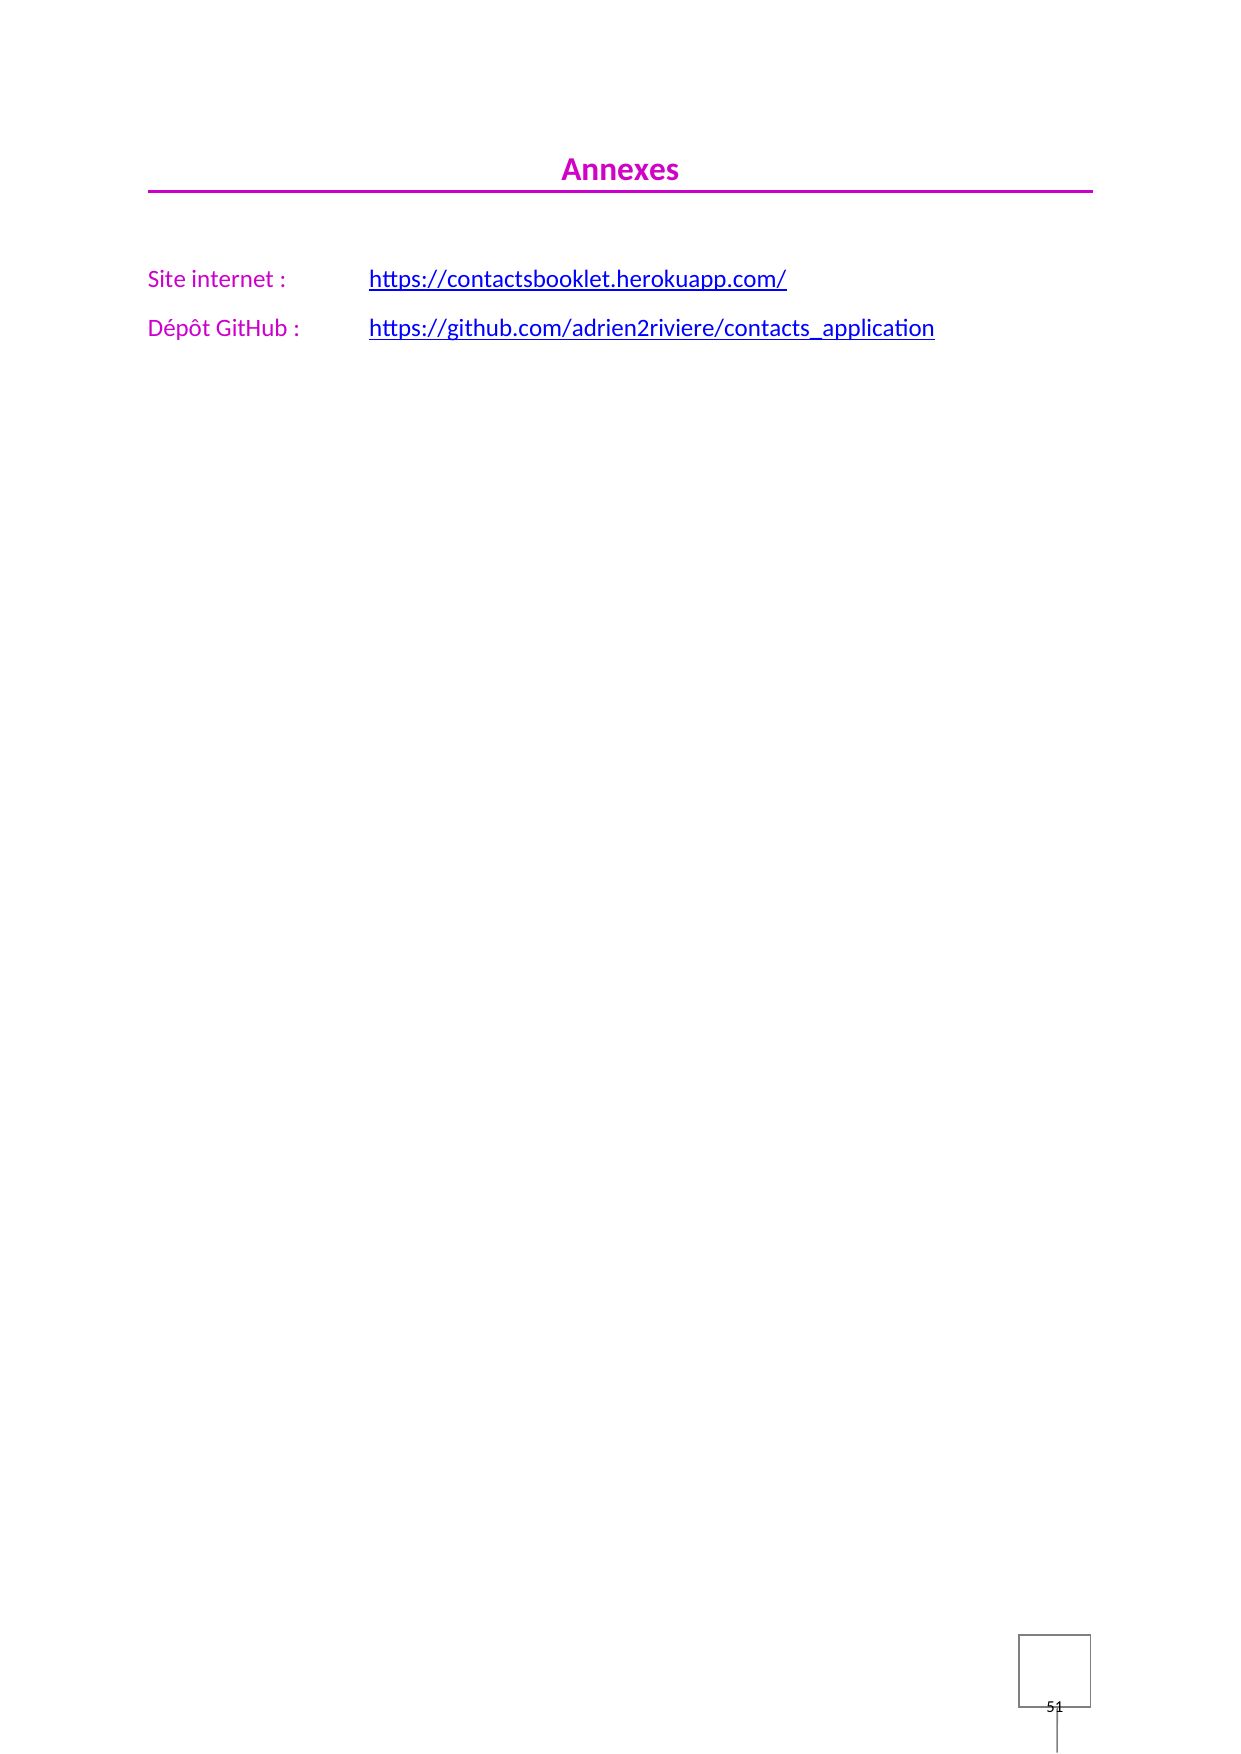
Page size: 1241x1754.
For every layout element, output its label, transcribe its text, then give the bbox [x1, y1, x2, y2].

text Dépôt GitHub : https://github.com/adrien2riviere/contacts_application [148, 313, 1093, 343]
text Annexes [148, 148, 1093, 190]
text Site internet : https://contactsbooklet.herokuapp.com/ [148, 263, 1093, 293]
